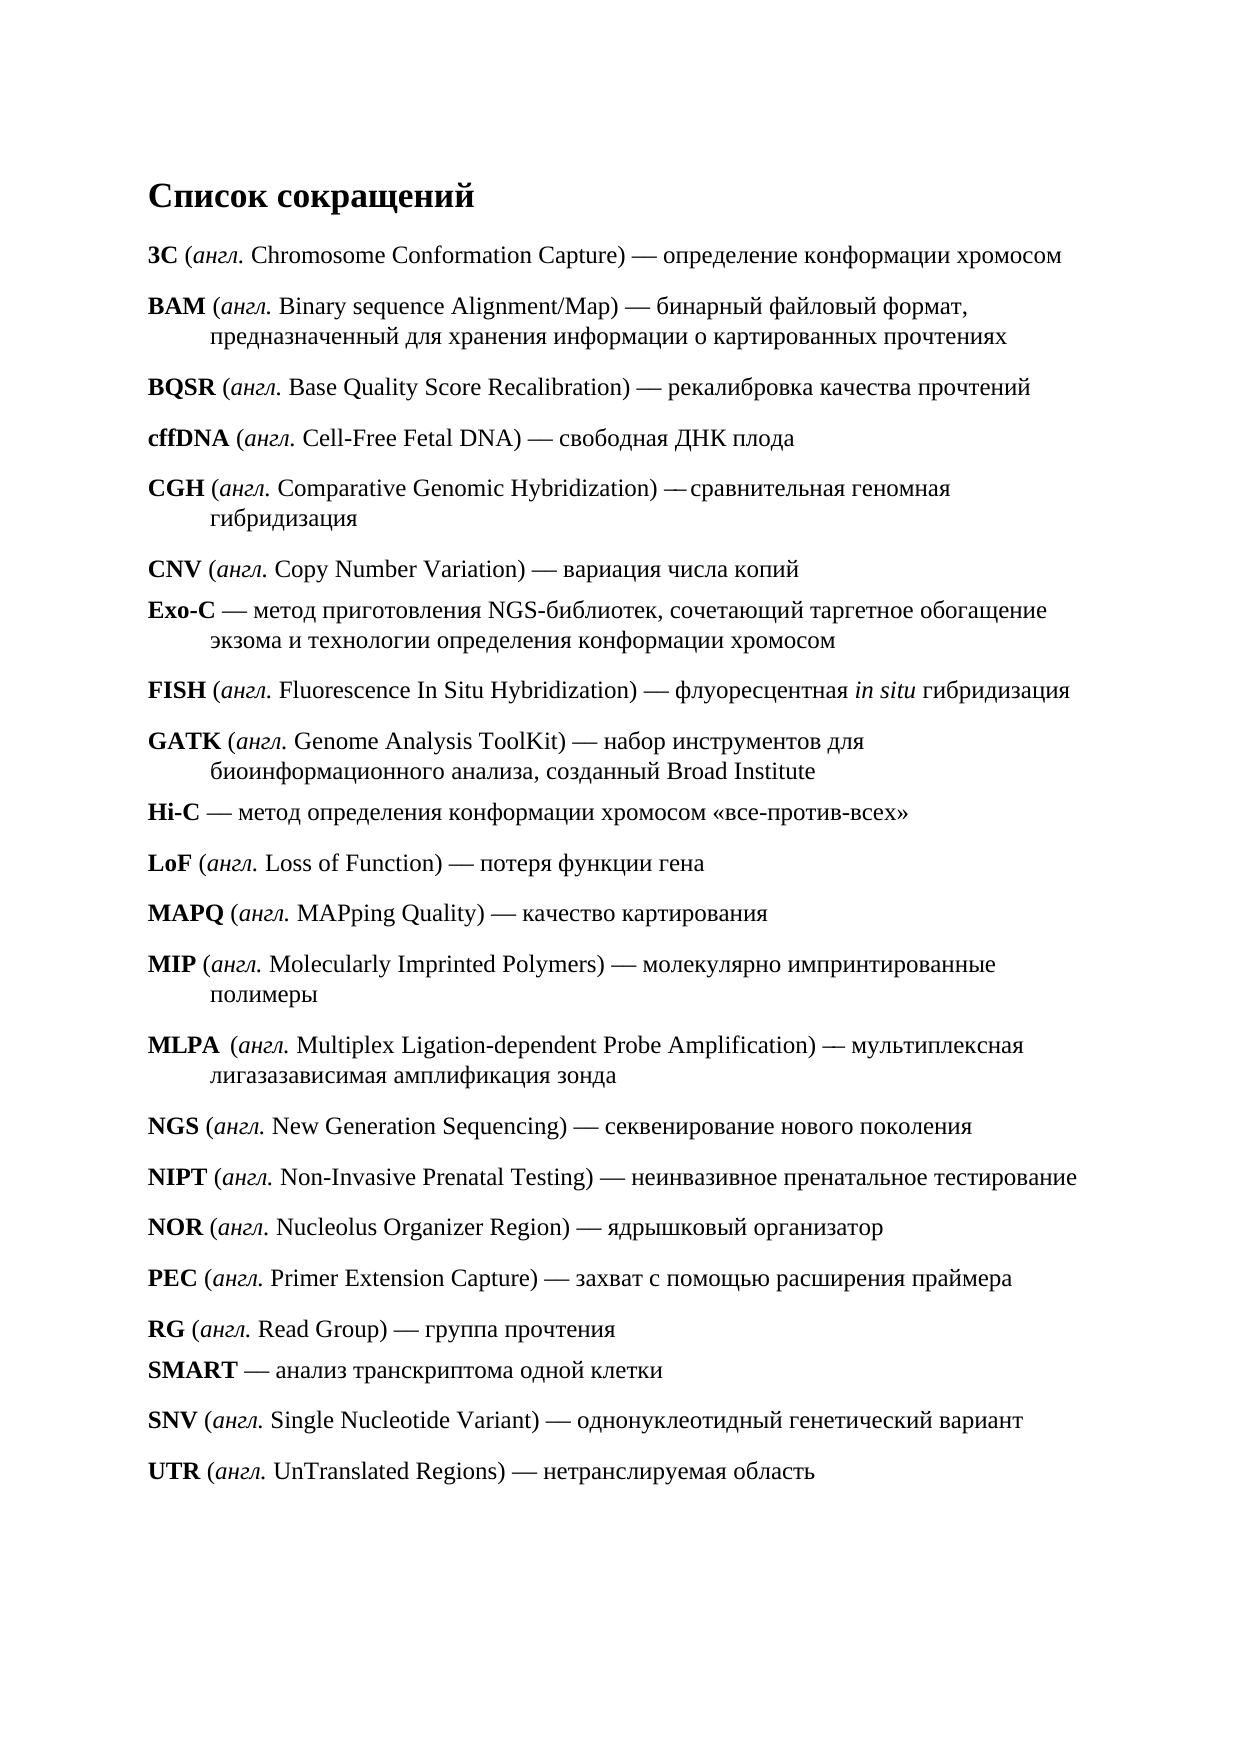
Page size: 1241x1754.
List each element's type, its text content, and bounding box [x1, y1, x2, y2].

text Exo-C –– метод приготовления NGS-библиотек, сочетающий таргетное обогащение экзома и технологии определения конформации хромосом [148, 595, 1093, 653]
text SNV (англ. Single Nucleotide Variant) –– однонуклеотидный генетический вариант [148, 1406, 1240, 1434]
text GATK (англ. Genome Analysis ToolKit) –– набор инструментов для биоинформационного анализа, созданный Broad Institute [148, 726, 1093, 785]
text MLPA (англ. Multiplex Ligation-dependent Probe Amplification) –– мультиплексная лигазазависимая амплификация зонда [148, 1030, 1093, 1089]
text FISH (англ. Fluorescence In Situ Hybridization) –– флуоресцентная in situ гибридизация [148, 675, 1240, 704]
text CGH (англ. Comparative Genomic Hybridization) –– сравнительная геномная гибридизация [148, 473, 1093, 532]
text UTR (англ. UnTranslated Regions) –– нетранслируемая область [148, 1456, 1240, 1485]
text Список сокращений [148, 174, 1240, 215]
text BQSR (англ. Base Quality Score Recalibration) –– рекалибровка качества прочтений [148, 372, 1240, 400]
text BAM (англ. Binary sequence Alignment/Map) –– бинарный файловый формат, предназначенный для хранения информации о картированных прочтениях [148, 291, 1093, 350]
text PEC (англ. Primer Extension Capture) –– захват с помощью расширения праймера [148, 1263, 1240, 1292]
text Hi-C –– метод определения конформации хромосом «все-против-всех» [148, 797, 1240, 825]
text MIP (англ. Molecularly Imprinted Polymers) –– молекулярно импринтированные полимеры [148, 949, 1093, 1008]
text NGS (англ. New Generation Sequencing) –– секвенирование нового поколения [148, 1111, 1240, 1139]
text RG (англ. Read Group) –– группа прочтения [148, 1314, 1240, 1343]
text cffDNA (англ. Cell-Free Fetal DNA) –– свободная ДНК плода [148, 423, 1240, 451]
text 3C (англ. Chromosome Conformation Capture) –– определение конформации хромосом [148, 240, 1240, 269]
text NIPT (англ. Non-Invasive Prenatal Testing) –– неинвазивное пренатальное тестирование [148, 1162, 1240, 1190]
text SMART –– анализ транскриптома одной клетки [148, 1355, 1240, 1383]
text LoF (англ. Loss of Function) –– потеря функции гена [148, 848, 1240, 876]
text CNV (англ. Copy Number Variation) –– вариация числа копий [148, 554, 1240, 583]
text NOR (англ. Nucleolus Organizer Region) –– ядрышковый организатор [148, 1212, 1240, 1241]
text MAPQ (англ. MAPping Quality) –– качество картирования [148, 898, 1240, 927]
